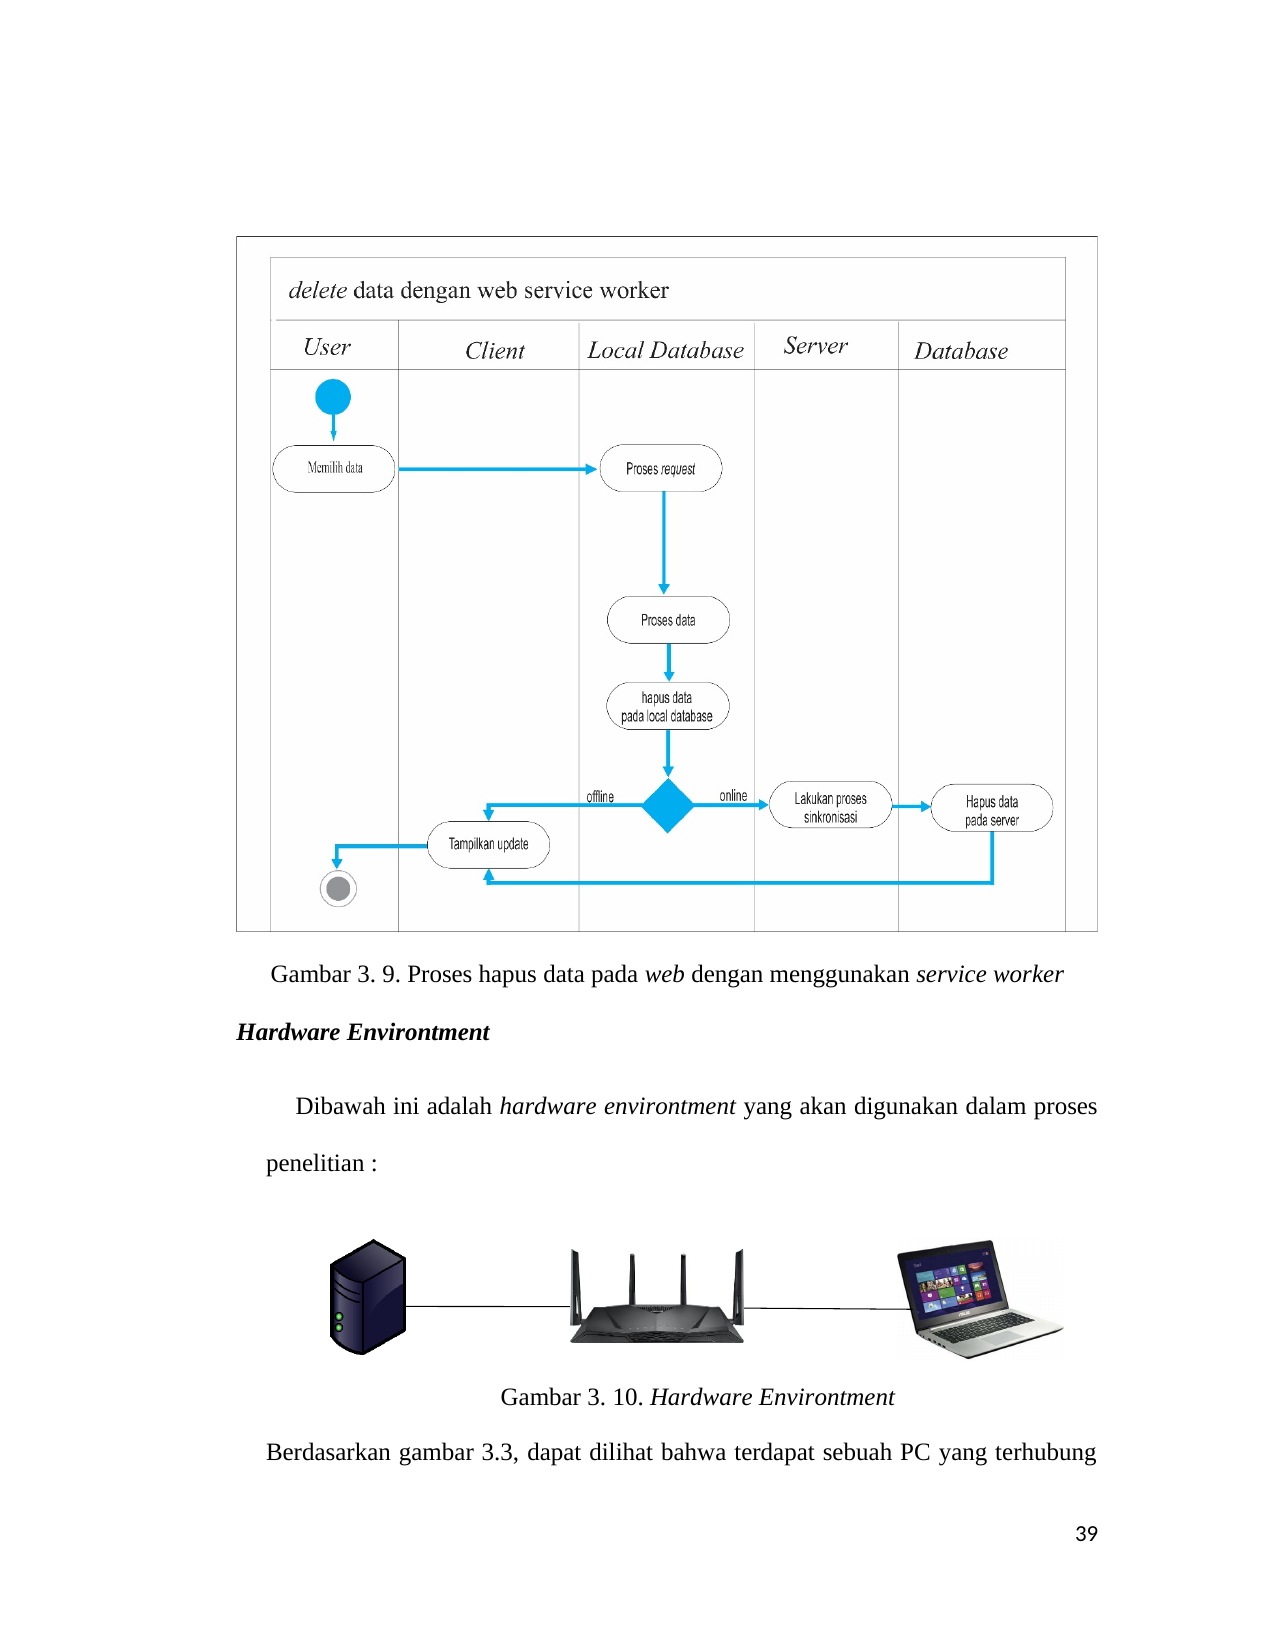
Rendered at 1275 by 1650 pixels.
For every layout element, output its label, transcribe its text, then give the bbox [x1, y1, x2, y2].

picture [330, 1239, 406, 1355]
picture [236, 236, 1098, 932]
list Dibawah ini adalah hardware environtment yang akan digunakan dalam proses penelitian : [266, 1091, 1098, 1177]
picture [896, 1236, 1064, 1362]
picture [570, 1249, 744, 1343]
text Hardware Environtment [236, 1017, 1098, 1045]
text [266, 1437, 1098, 1465]
